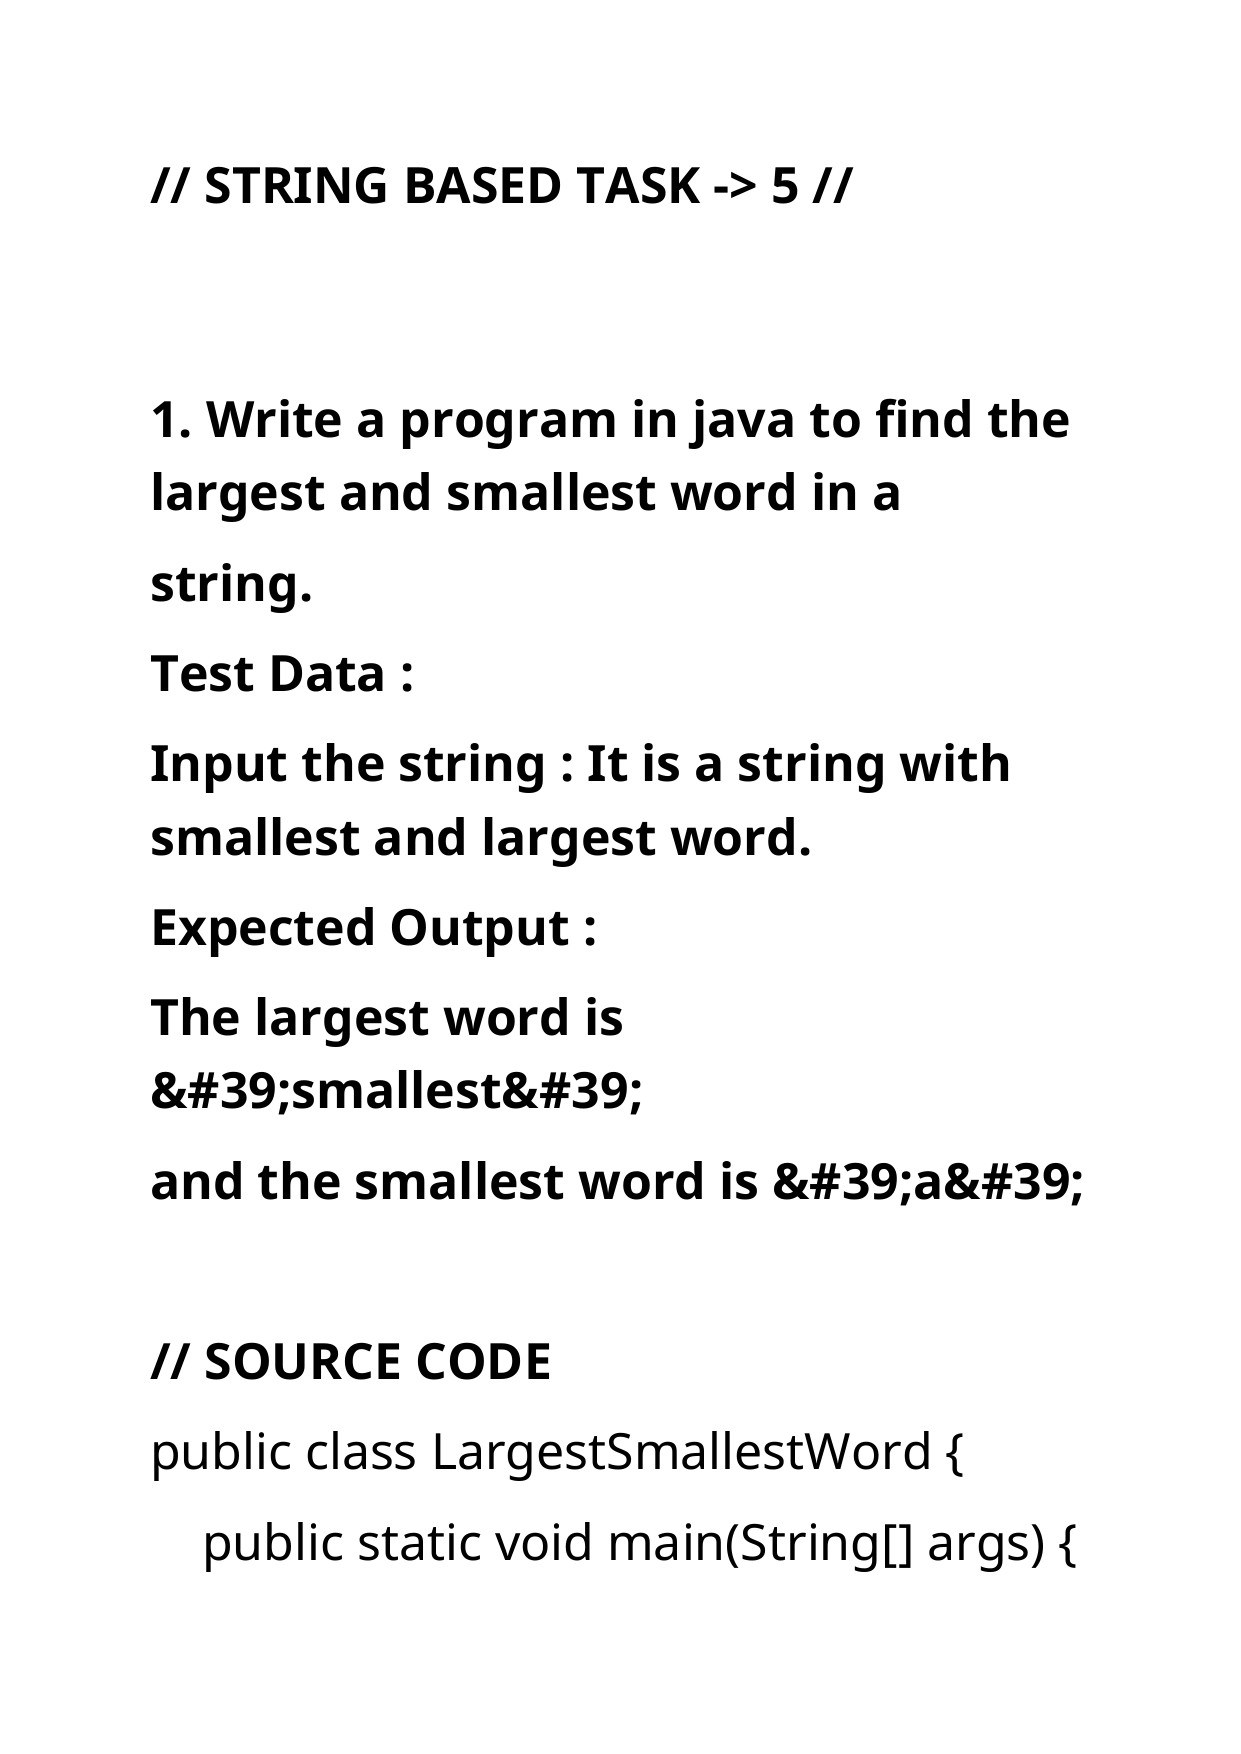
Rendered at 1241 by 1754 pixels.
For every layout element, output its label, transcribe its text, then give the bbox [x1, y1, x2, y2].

text public class LargestSmallestWord { [150, 1416, 1090, 1484]
text // STRING BASED TASK -> 5 // [150, 150, 1090, 218]
text 1. Write a program in java to find the largest and smallest word in a [150, 384, 1090, 525]
text The largest word is &#39;smallest&#39; [150, 982, 1090, 1123]
text string. [150, 547, 1090, 616]
text Expected Output : [150, 892, 1090, 960]
text Input the string : It is a string with smallest and largest word. [150, 728, 1090, 869]
text and the smallest word is &#39;a&#39; [150, 1146, 1090, 1214]
text public static void main(String[] args) { [150, 1506, 1090, 1574]
text Test Data : [150, 638, 1090, 706]
text // SOURCE CODE [150, 1326, 1090, 1394]
